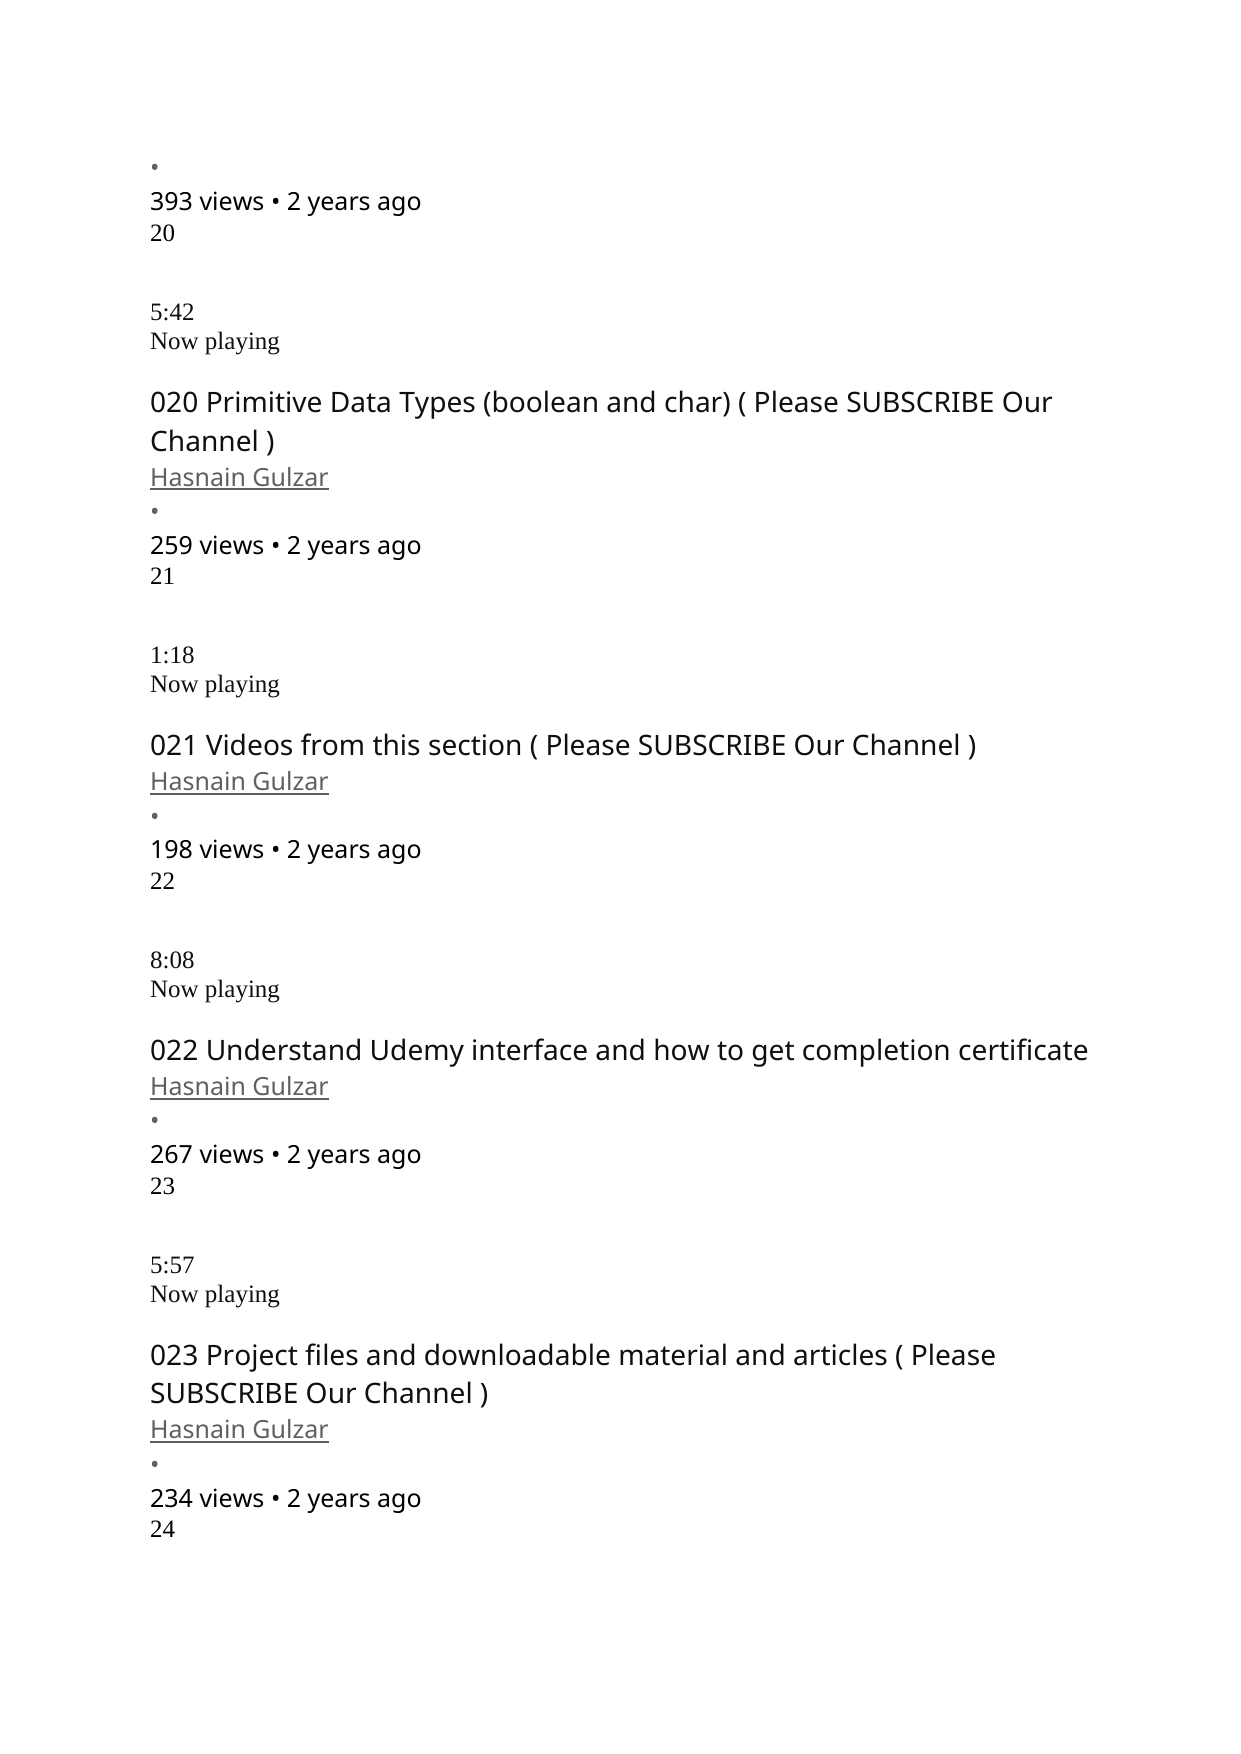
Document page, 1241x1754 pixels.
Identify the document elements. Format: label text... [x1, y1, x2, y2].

text 021 Videos from this section ( Please SUBSCRIBE Our Channel ) [150, 726, 1090, 764]
text 23 [150, 1171, 1090, 1200]
text 1:18 [150, 640, 1090, 669]
text 20 [150, 218, 1090, 247]
text 022 Understand Udemy interface and how to get completion certificate [150, 1031, 1090, 1069]
text Now playing [150, 974, 1090, 1003]
text • [150, 1103, 1090, 1137]
text • [150, 493, 1090, 527]
text 24 [150, 1514, 1090, 1543]
text 234 views • 2 years ago [150, 1480, 1090, 1514]
text Hasnain Gulzar [150, 1069, 1090, 1103]
text 259 views • 2 years ago [150, 527, 1090, 561]
text • [150, 1446, 1090, 1480]
text 21 [150, 561, 1090, 590]
text 267 views • 2 years ago [150, 1137, 1090, 1171]
text 020 Primitive Data Types (boolean and char) ( Please SUBSCRIBE Our Channel ) [150, 382, 1090, 459]
text 8:08 [150, 945, 1090, 974]
text 198 views • 2 years ago [150, 832, 1090, 866]
text 22 [150, 866, 1090, 895]
text Hasnain Gulzar [150, 459, 1090, 493]
text Hasnain Gulzar [150, 1412, 1090, 1446]
text 023 Project files and downloadable material and articles ( Please SUBSCRIBE Our Channel ) [150, 1336, 1090, 1412]
text Now playing [150, 1279, 1090, 1307]
text 5:42 [150, 297, 1090, 326]
text 5:57 [150, 1250, 1090, 1279]
text • [150, 150, 1090, 184]
text Hasnain Gulzar [150, 764, 1090, 798]
text Now playing [150, 326, 1090, 354]
text • [150, 798, 1090, 832]
text 393 views • 2 years ago [150, 184, 1090, 218]
text Now playing [150, 669, 1090, 698]
